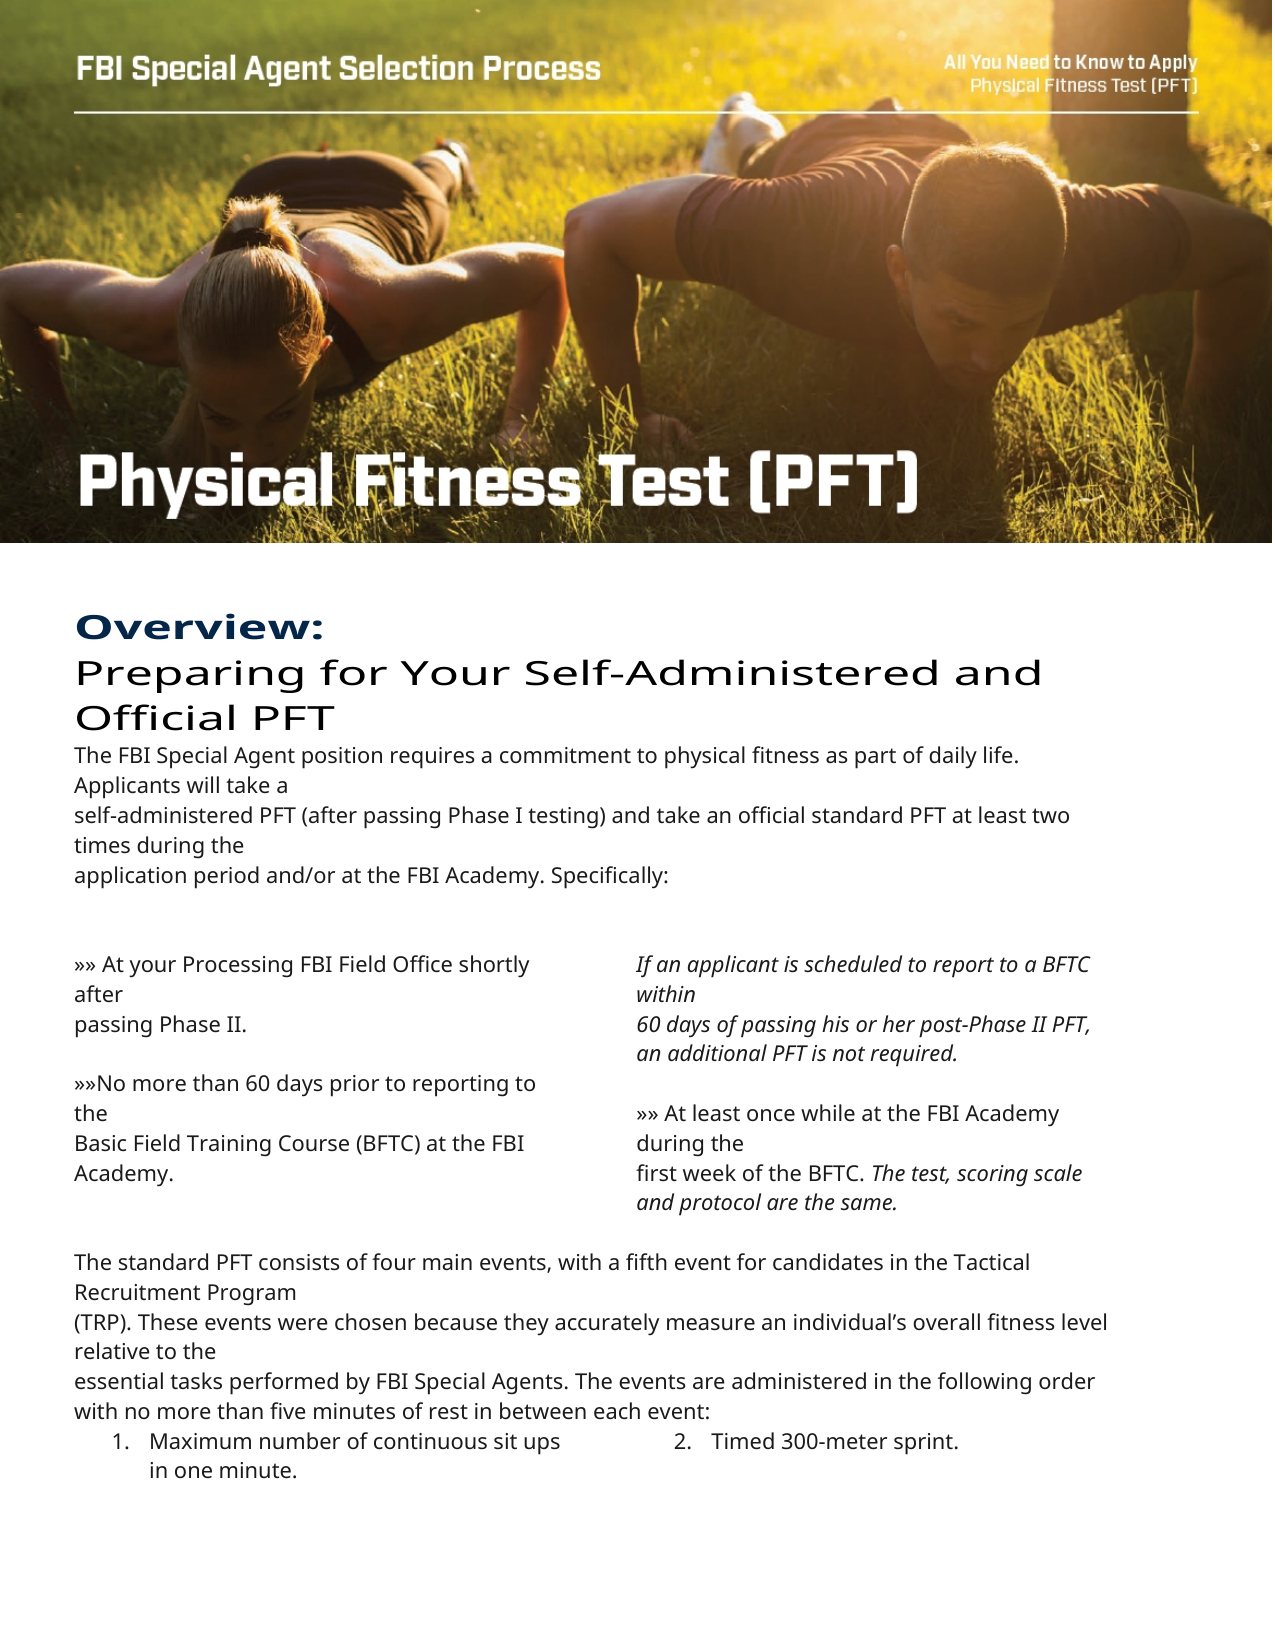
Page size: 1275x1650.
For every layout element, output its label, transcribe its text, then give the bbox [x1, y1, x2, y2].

list Maximum number of continuous sit ups in one minute. [111, 1426, 562, 1485]
text (TRP). These events were chosen because they accurately measure an individual’s overall fitness level relative to the [74, 1306, 1125, 1366]
text application period and/or at the FBI Academy. Specifically: [74, 859, 1125, 889]
text The standard PFT consists of four main events, with a fifth event for candidates in the Tactical Recruitment Program [74, 1247, 1125, 1306]
text If an applicant is scheduled to report to a BFTC within [636, 949, 1125, 1008]
text first week of the BFTC. The test, scoring scale and protocol are the same. [636, 1157, 1125, 1217]
text passing Phase II. [74, 1008, 562, 1038]
text Preparing for Your Self-Administered and Official PFT [74, 649, 1125, 740]
picture [0, 0, 1272, 543]
text »» At your Processing FBI Field Office shortly after [74, 949, 562, 1008]
list Timed 300-meter sprint. [674, 1426, 1125, 1455]
text Overview: [74, 604, 1125, 649]
text »»No more than 60 days prior to reporting to the [74, 1068, 562, 1128]
text self-administered PFT (after passing Phase I testing) and take an official standard PFT at least two times during the [74, 800, 1125, 859]
text 60 days of passing his or her post-Phase II PFT, [636, 1008, 1125, 1038]
text »» At least once while at the FBI Academy during the [636, 1098, 1125, 1157]
text Basic Field Training Course (BFTC) at the FBI Academy. [74, 1128, 562, 1187]
text The FBI Special Agent position requires a commitment to physical fitness as part of daily life. Applicants will take a [74, 740, 1125, 800]
text essential tasks performed by FBI Special Agents. The events are administered in the following order with no more than five minutes of rest in between each event: [74, 1366, 1125, 1426]
text an additional PFT is not required. [636, 1038, 1125, 1068]
